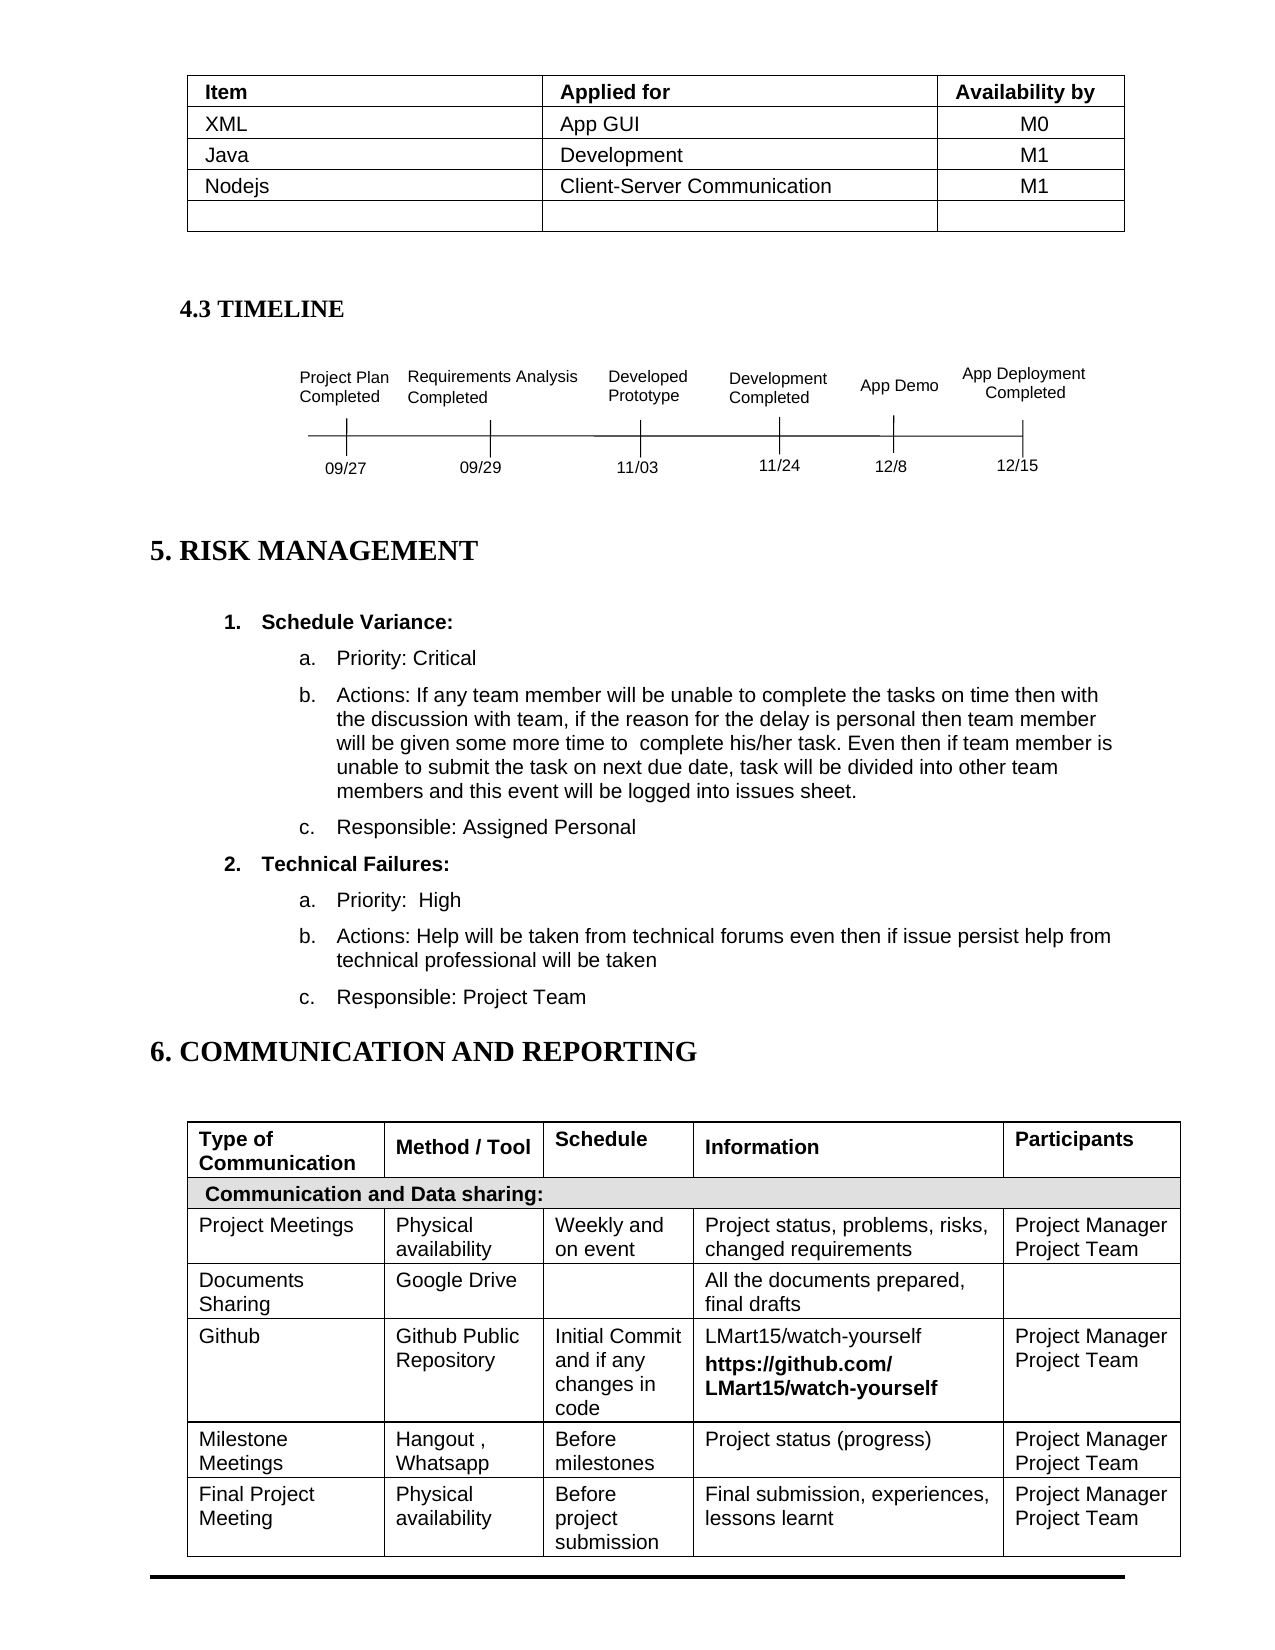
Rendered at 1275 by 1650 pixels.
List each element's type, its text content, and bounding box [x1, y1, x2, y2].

table_cell Project Manager Project Team [1004, 1209, 1180, 1263]
table_cell [544, 1264, 693, 1318]
table_header Item [188, 76, 542, 106]
list Actions: Help will be taken from technical forums even then if issue persist help from technical professional will be taken [299, 924, 1125, 972]
list Schedule Variance: [224, 610, 1125, 634]
table_header Availability by [938, 76, 1124, 106]
table_header Participants [1004, 1123, 1180, 1177]
table_cell M1 [938, 139, 1124, 169]
table_cell Client-Server Communication [543, 170, 937, 200]
table_cell Github Public Repository [385, 1319, 543, 1421]
table_cell M1 [938, 170, 1124, 200]
table_cell All the documents prepared, final drafts [694, 1264, 1003, 1318]
table_cell Documents Sharing [188, 1264, 384, 1318]
list Priority: Critical [299, 646, 1125, 670]
list Responsible: Project Team [299, 985, 1125, 1009]
list Technical Failures: [224, 851, 1125, 875]
table_cell Project Meetings [188, 1209, 384, 1263]
table_cell Final submission, experiences, lessons learnt [694, 1478, 1003, 1556]
table_cell XML [188, 107, 542, 137]
table_cell Project status, problems, risks, changed requirements [694, 1209, 1003, 1263]
table_cell Nodejs [188, 170, 542, 200]
table_cell [1004, 1264, 1180, 1318]
table_cell Physical availability [385, 1209, 543, 1263]
table_header Type of Communication [188, 1123, 384, 1177]
list Responsible: Assigned Personal [299, 815, 1125, 839]
table_cell Java [188, 139, 542, 169]
table_cell Physical availability [385, 1478, 543, 1556]
table_header Information [694, 1123, 1003, 1177]
table_cell Project status (progress) [694, 1423, 1003, 1477]
table_cell Project Manager Project Team [1004, 1423, 1180, 1477]
table_cell Github [188, 1319, 384, 1421]
table_cell LMart15/watch-yourself https://github.com/LMart15/watch-yourself [694, 1319, 1003, 1421]
table_header Method / Tool [385, 1123, 543, 1177]
table_cell [188, 201, 542, 231]
table_cell Development [543, 139, 937, 169]
table_cell Milestone Meetings [188, 1423, 384, 1477]
table_cell Final Project Meeting [188, 1478, 384, 1556]
list Actions: If any team member will be unable to complete the tasks on time then with the discussion with team, if the reason for the delay is personal then team member will be given some more time to complete his/her task. Even then if team member is unable to submit the task on next due date, task will be divided into other team members and this event will be logged into issues sheet. [299, 683, 1125, 802]
table_cell Before milestones [544, 1423, 693, 1477]
table_cell Weekly and on event [544, 1209, 693, 1263]
subtitle Communication and Reporting [150, 1034, 1125, 1067]
table_cell Before project submission [544, 1478, 693, 1556]
table_cell [543, 201, 937, 231]
subtitle Timeline [179, 294, 1125, 322]
table_header Schedule [544, 1123, 693, 1177]
list Priority: High [299, 888, 1125, 912]
table_cell Project Manager Project Team [1004, 1478, 1180, 1556]
subtitle Risk Management [150, 533, 1125, 567]
table_cell [938, 201, 1124, 231]
table_header Applied for [543, 76, 937, 106]
table_cell Initial Commit and if any changes in code [544, 1319, 693, 1421]
table_cell Hangout , Whatsapp [385, 1423, 543, 1477]
table_cell Google Drive [385, 1264, 543, 1318]
table_cell Communication and Data sharing: [188, 1178, 1180, 1208]
table_cell M0 [938, 107, 1124, 137]
table_cell App GUI [543, 107, 937, 137]
table_cell Project Manager Project Team [1004, 1319, 1180, 1421]
